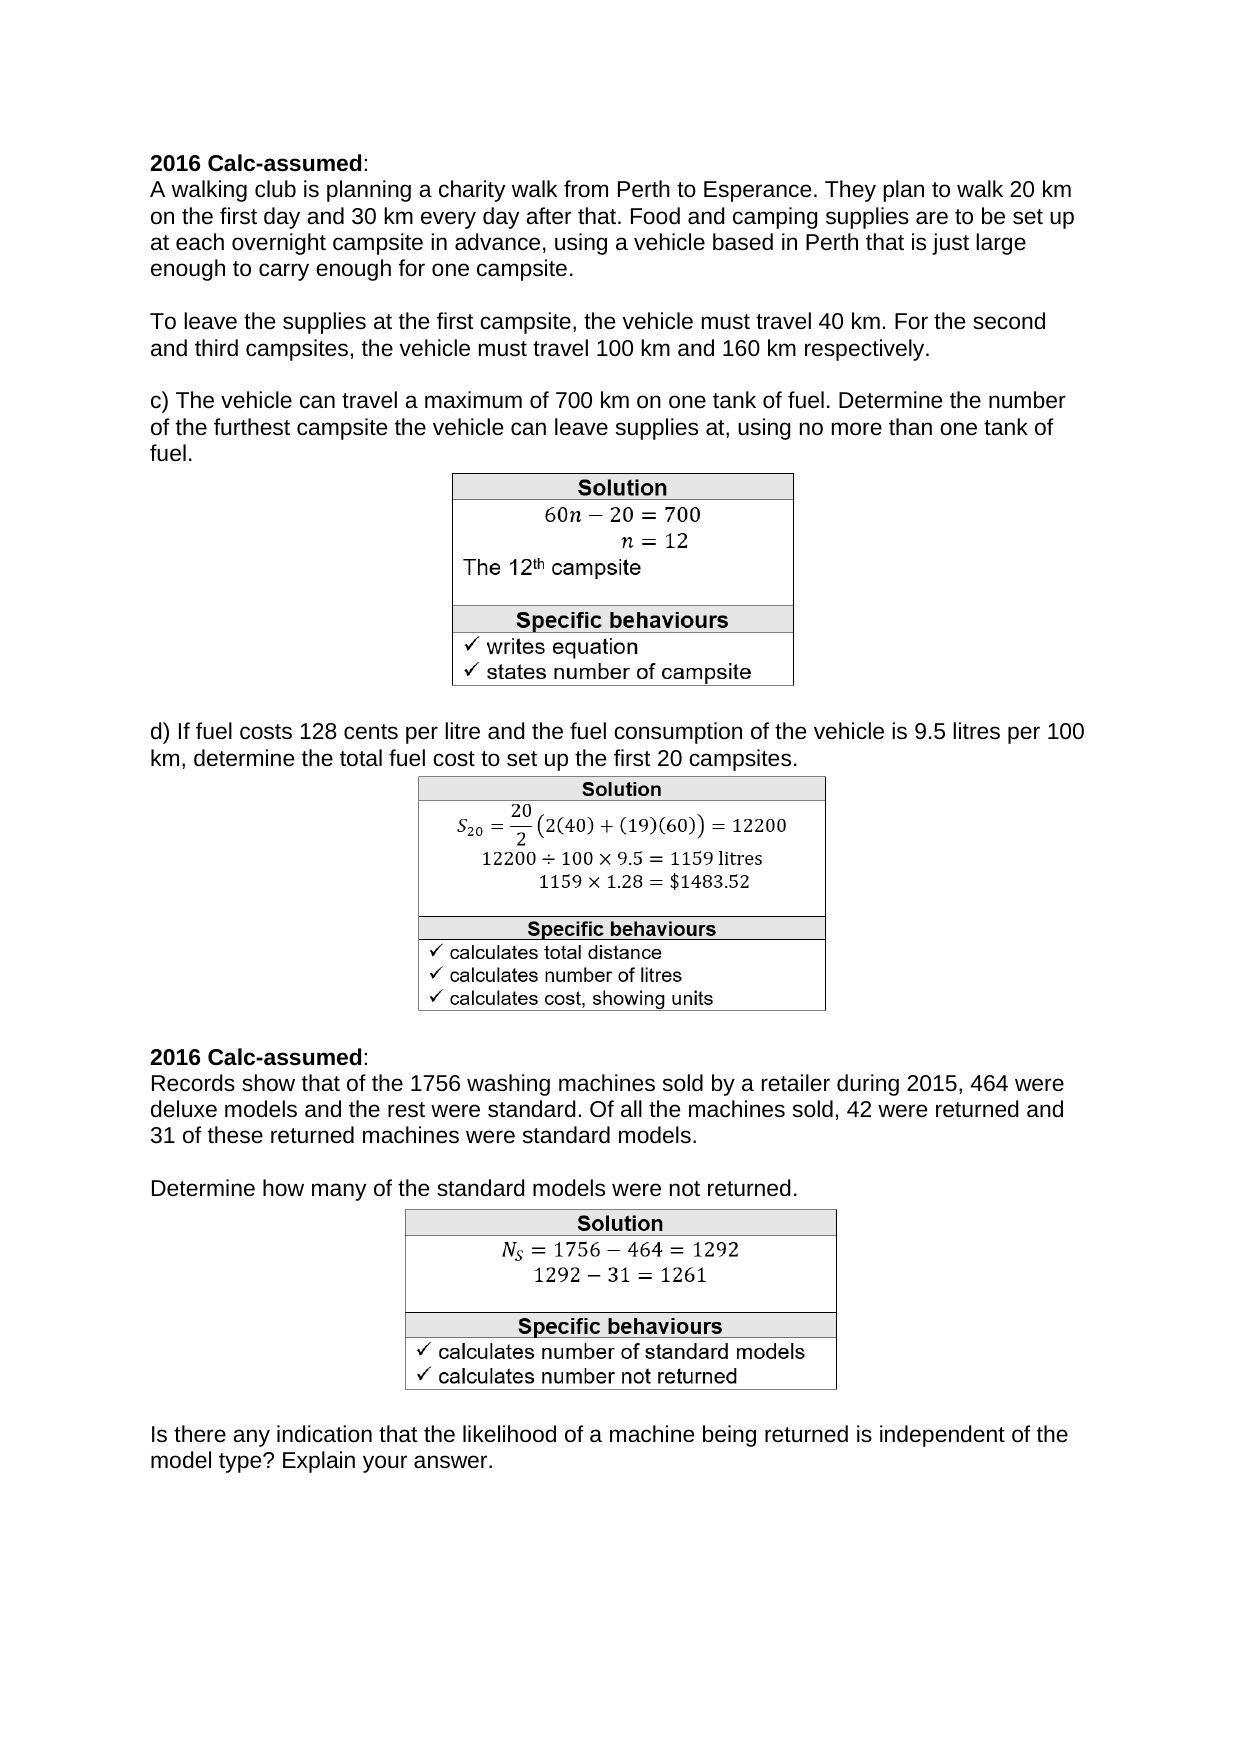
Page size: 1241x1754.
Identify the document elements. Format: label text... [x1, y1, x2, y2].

text A walking club is planning a charity walk from Perth to Esperance. They plan to walk 20 km on the first day and 30 km every day after that. Food and camping supplies are to be set up at each overnight campsite in advance, using a vehicle based in Perth that is just large enough to carry enough for one campsite. [150, 176, 1090, 282]
picture [443, 466, 798, 692]
text Determine how many of the standard models were not returned. [150, 1175, 1090, 1202]
picture [397, 1201, 843, 1395]
text To leave the supplies at the first campsite, the vehicle must travel 40 km. For the second and third campsites, the vehicle must travel 100 km and 160 km respectively. [150, 308, 1090, 361]
text c) The vehicle can travel a maximum of 700 km on one tank of fuel. Determine the number of the furthest campsite the vehicle can leave supplies at, using no more than one tank of fuel. [150, 387, 1090, 466]
text d) If fuel costs 128 cents per litre and the fuel consumption of the vehicle is 9.5 litres per 100 km, determine the total fuel cost to set up the first 20 campsites. [150, 718, 1090, 771]
text 2016 Calc-assumed: [150, 1043, 1090, 1070]
picture [410, 771, 830, 1017]
text Records show that of the 1756 washing machines sold by a retailer during 2015, 464 were deluxe models and the rest were standard. Of all the machines sold, 42 were returned and 31 of these returned machines were standard models. [150, 1070, 1090, 1149]
text Is there any indication that the likelihood of a machine being returned is independent of the model type? Explain your answer. [150, 1421, 1090, 1474]
text 2016 Calc-assumed: [150, 150, 1090, 176]
